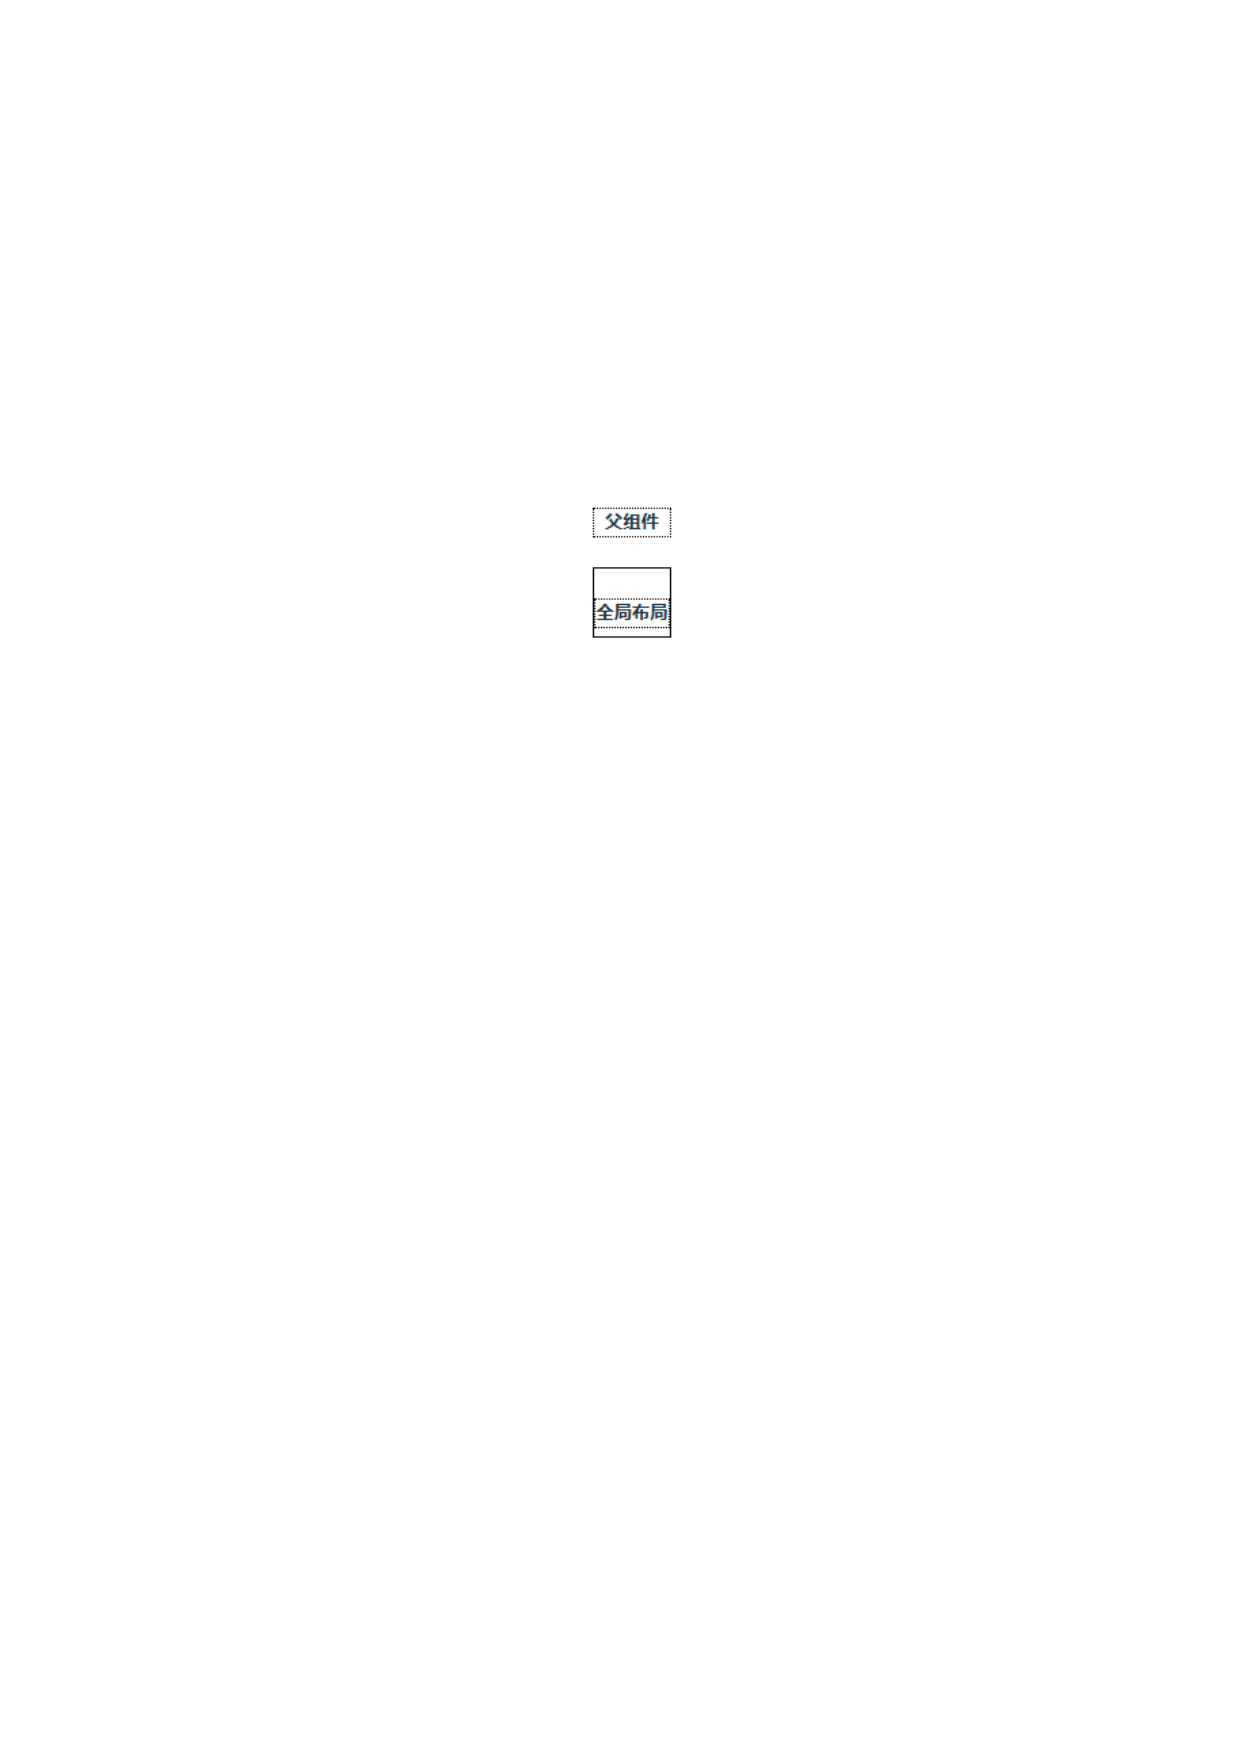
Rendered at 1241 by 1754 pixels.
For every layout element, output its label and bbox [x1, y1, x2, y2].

picture [187, 162, 1053, 986]
